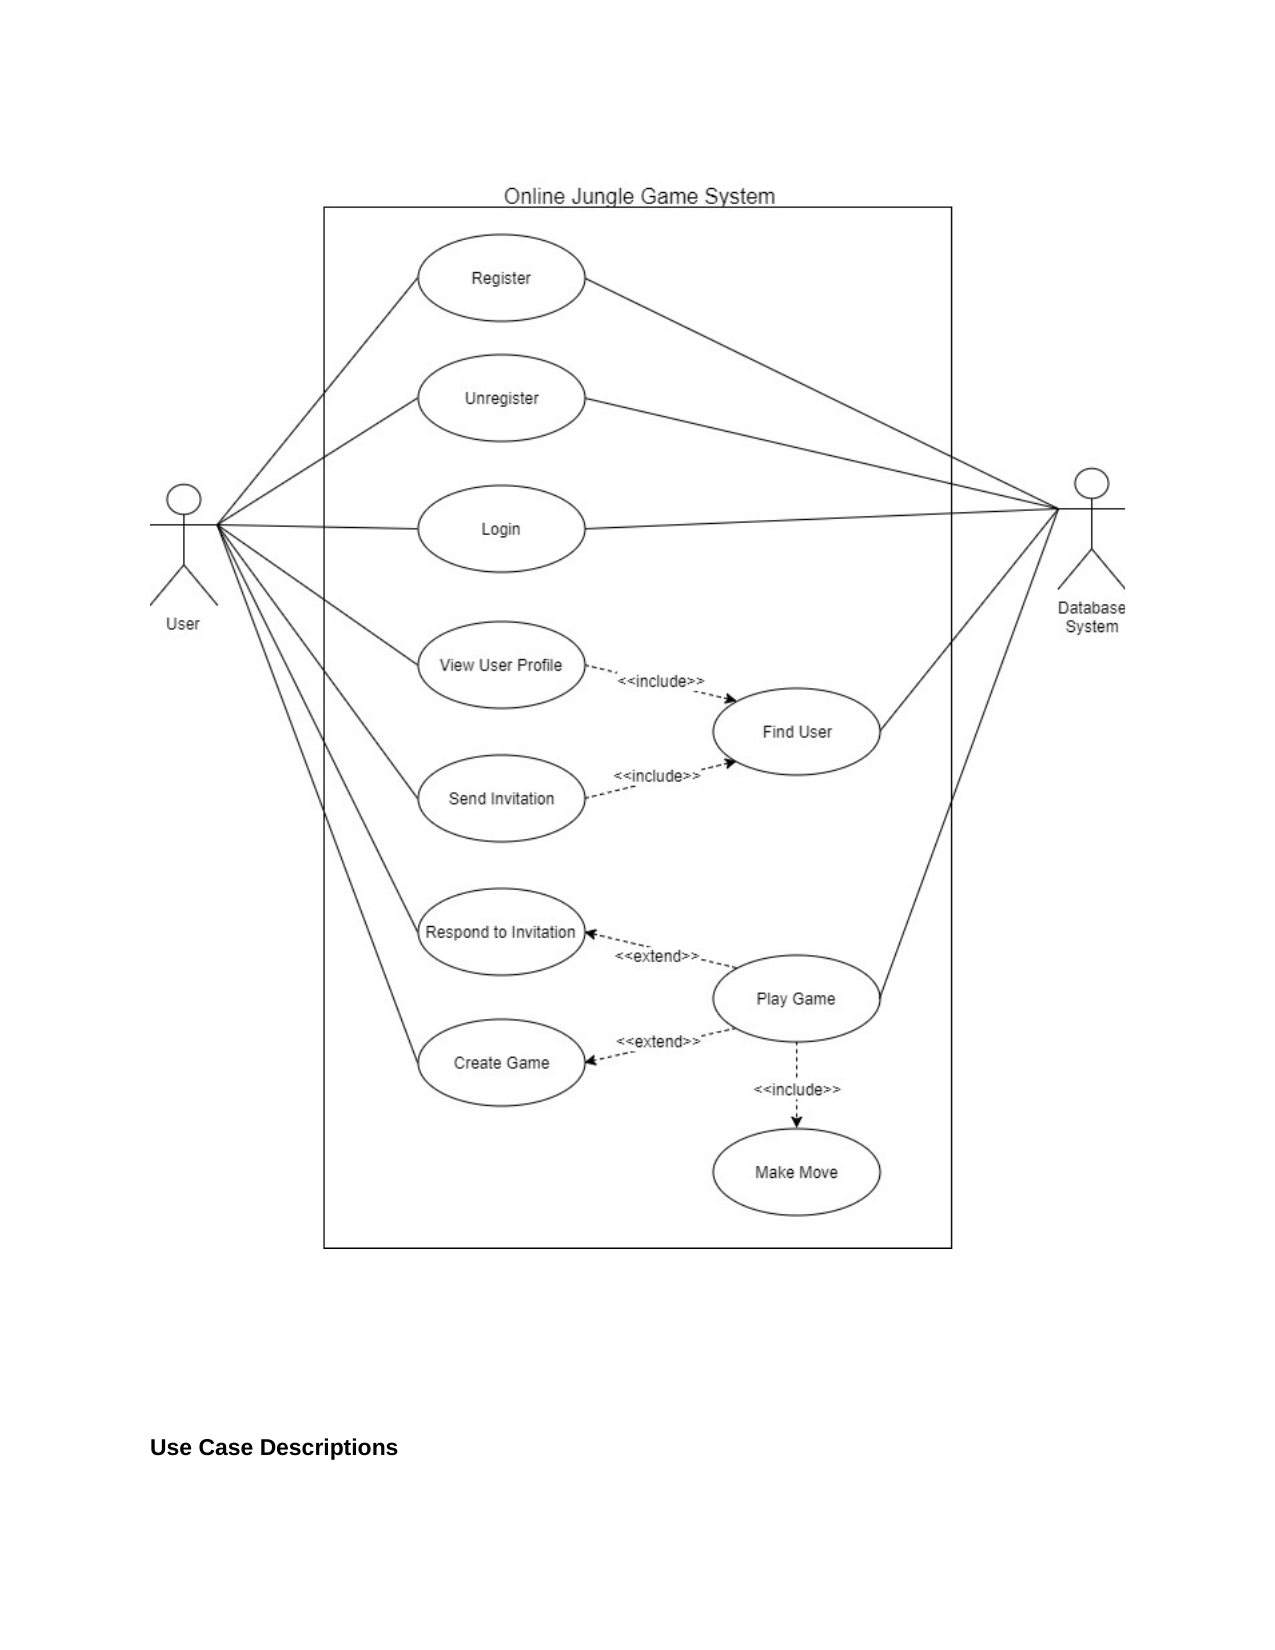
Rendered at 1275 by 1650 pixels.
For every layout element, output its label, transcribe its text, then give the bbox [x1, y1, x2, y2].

text Use Case Descriptions [150, 1434, 1125, 1460]
picture [150, 180, 1125, 1249]
